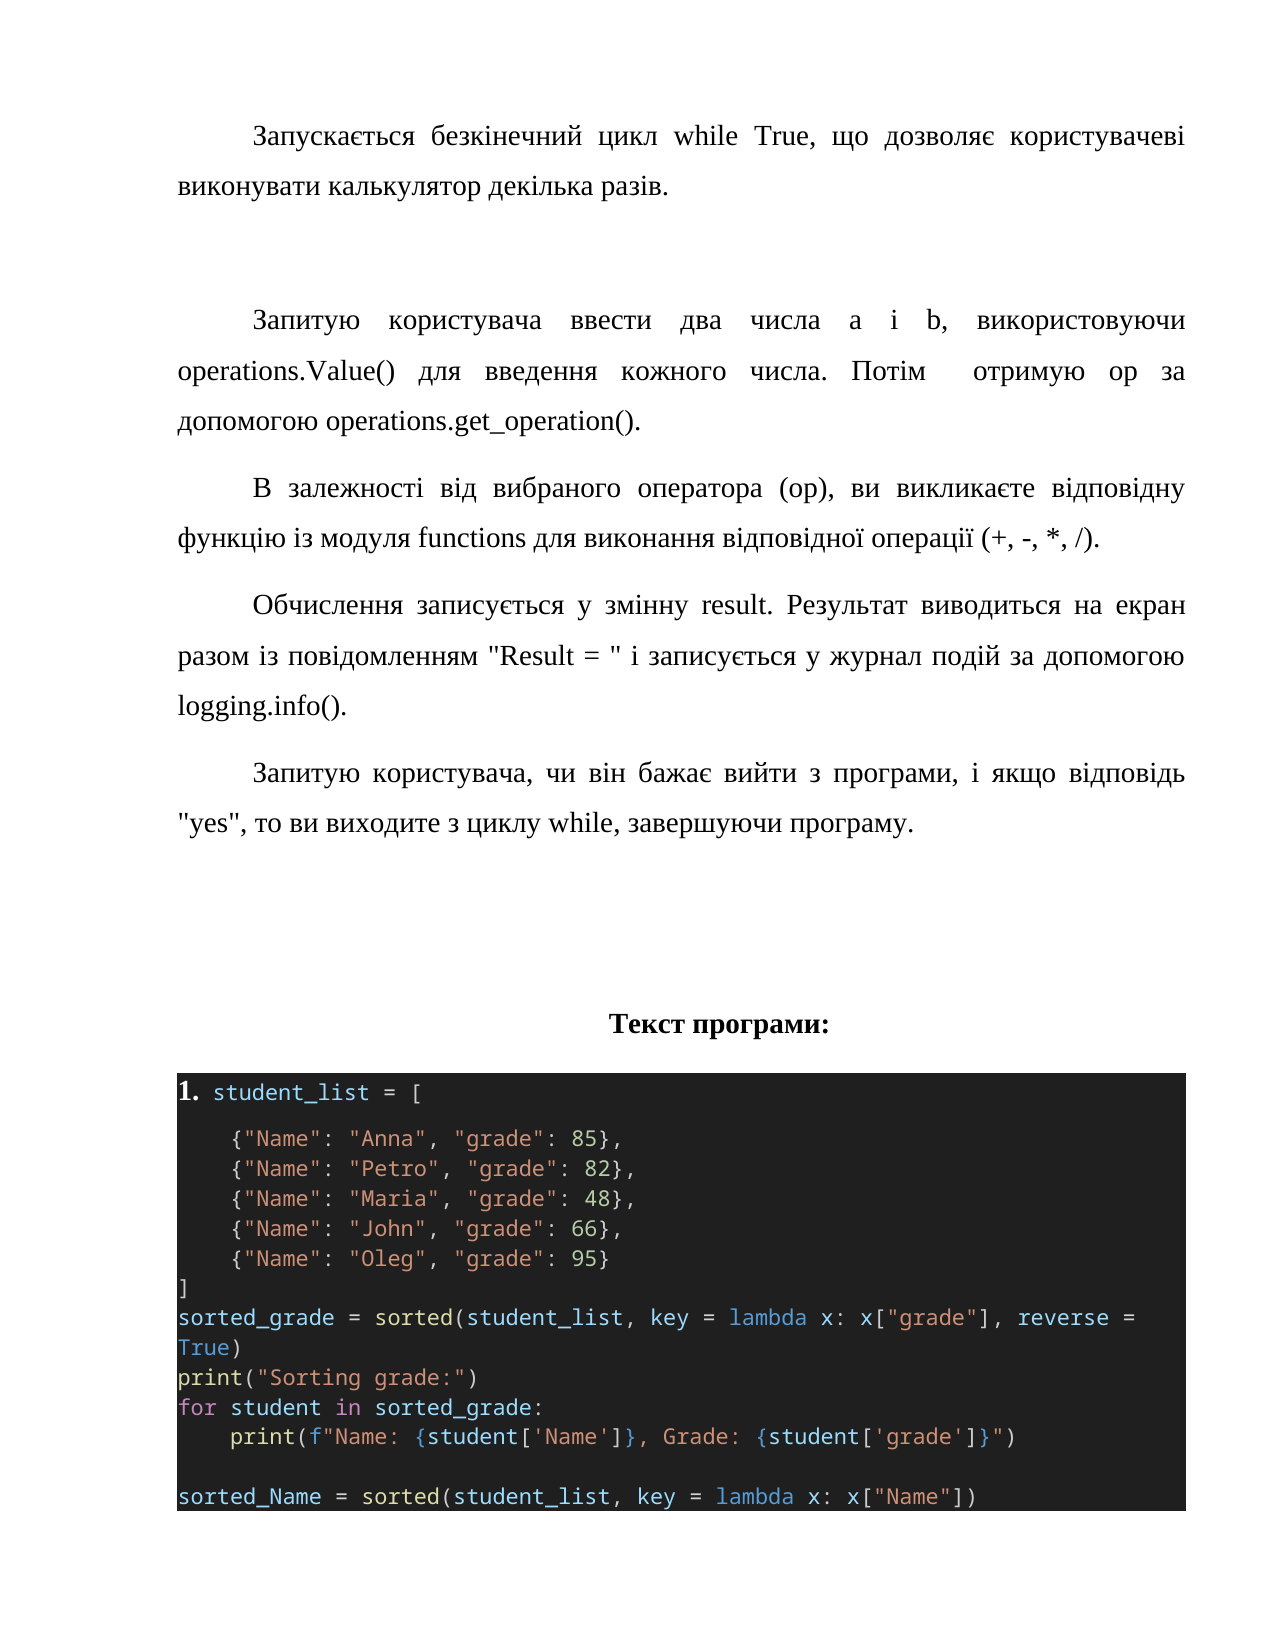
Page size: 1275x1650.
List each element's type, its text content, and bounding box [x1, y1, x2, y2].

text sorted_Name = sorted(student_list, key = lambda x: x["Name"]) [177, 1481, 1186, 1511]
text Обчислення записується у змінну result. Результат виводиться на екран разом із повідомленням "Result = " і записується у журнал подій за допомогою logging.info(). [177, 587, 1186, 721]
text {"Name": "Maria", "grade": 48}, [177, 1183, 1186, 1213]
text 1. student_list = [ [177, 1073, 1186, 1107]
text ] [177, 1272, 1186, 1302]
text for student in sorted_grade: [177, 1392, 1186, 1421]
text {"Name": "Oleg", "grade": 95} [177, 1243, 1186, 1272]
text sorted_grade = sorted(student_list, key = lambda x: x["grade"], reverse = True) [177, 1302, 1186, 1362]
text В залежності від вибраного оператора (op), ви викликаєте відповідну функцію із модуля functions для виконання відповідної операції (+, -, *, /). [177, 470, 1186, 554]
text {"Name": "Petro", "grade": 82}, [177, 1153, 1186, 1183]
text {"Name": "Anna", "grade": 85}, [177, 1123, 1186, 1153]
text print(f"Name: {student['Name']}, Grade: {student['grade']}") [177, 1421, 1186, 1451]
text Запитую користувача, чи він бажає вийти з програми, і якщо відповідь "yes", то ви виходите з циклу while, завершуючи програму. [177, 755, 1186, 839]
text print("Sorting grade:") [177, 1362, 1186, 1392]
text Запускається безкінечний цикл while True, що дозволяє користувачеві виконувати калькулятор декілька разів. [177, 118, 1186, 202]
text Текст програми: [177, 1006, 1186, 1040]
text {"Name": "John", "grade": 66}, [177, 1213, 1186, 1243]
